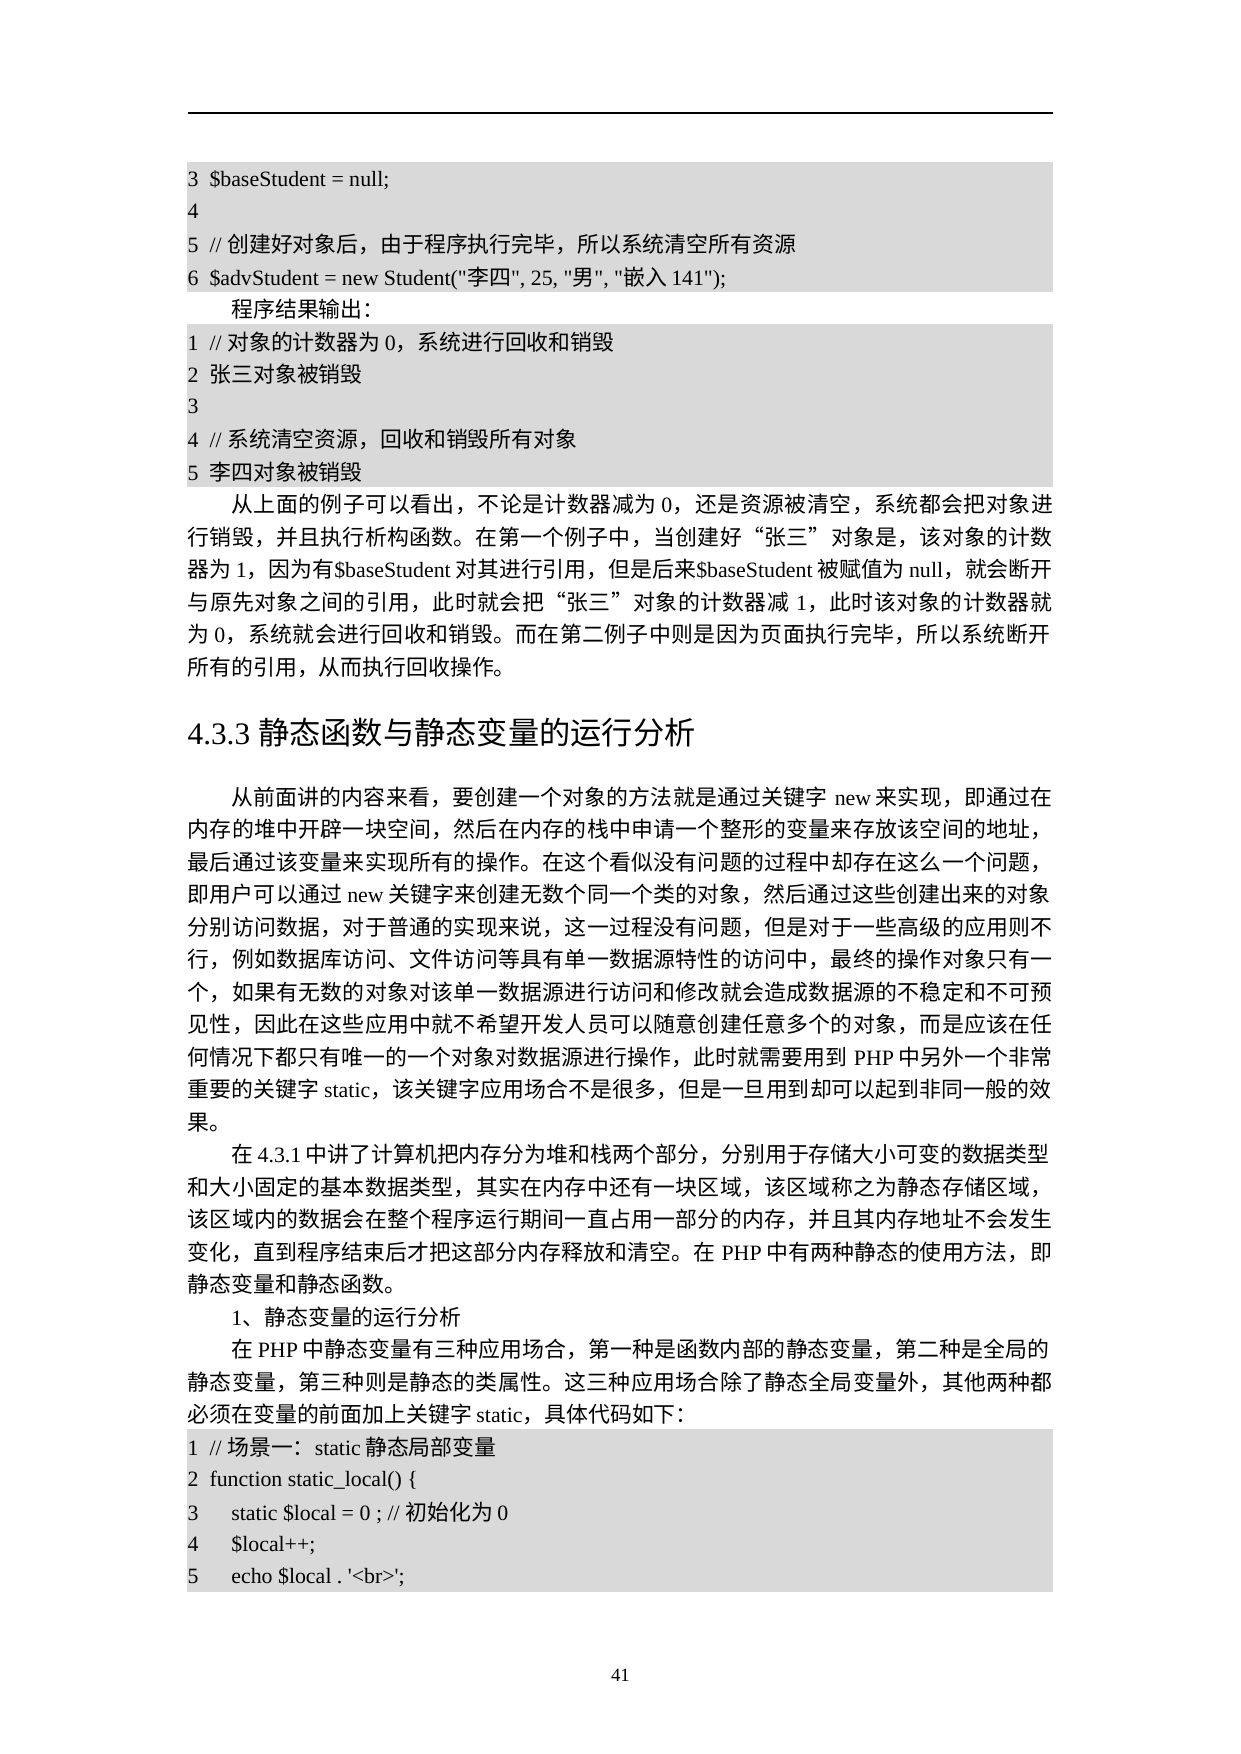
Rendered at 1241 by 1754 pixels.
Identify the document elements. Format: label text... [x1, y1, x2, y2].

text 3 $baseStudent = null; [187, 162, 1053, 194]
text 程序结果输出： [187, 292, 1053, 324]
text 5 李四对象被销毁 [187, 454, 1053, 487]
text 从前面讲的内容来看，要创建一个对象的方法就是通过关键字new来实现，即通过在内存的堆中开辟一块空间，然后在内存的栈中申请一个整形的变量来存放该空间的地址，最后通过该变量来实现所有的操作。在这个看似没有问题的过程中却存在这么一个问题，即用户可以通过new关键字来创建无数个同一个类的对象，然后通过这些创建出来的对象分别访问数据，对于普通的实现来说，这一过程没有问题，但是对于一些高级的应用则不行，例如数据库访问、文件访问等具有单一数据源特性的访问中，最终的操作对象只有一个，如果有无数的对象对该单一数据源进行访问和修改就会造成数据源的不稳定和不可预见性，因此在这些应用中就不希望开发人员可以随意创建任意多个的对象，而是应该在任何情况下都只有唯一的一个对象对数据源进行操作，此时就需要用到PHP中另外一个非常重要的关键字static，该关键字应用场合不是很多，但是一旦用到却可以起到非同一般的效果。 [187, 779, 1053, 1137]
text 3 [187, 389, 1053, 422]
text 3 static $local = 0 ; // 初始化为0 [187, 1494, 1053, 1527]
text 6 $advStudent = new Student("李四", 25, "男", "嵌入141"); [187, 259, 1053, 292]
text 5 // 创建好对象后，由于程序执行完毕，所以系统清空所有资源 [187, 227, 1053, 259]
text 在PHP中静态变量有三种应用场合，第一种是函数内部的静态变量，第二种是全局的静态变量，第三种则是静态的类属性。这三种应用场合除了静态全局变量外，其他两种都必须在变量的前面加上关键字static，具体代码如下： [187, 1332, 1053, 1429]
text 1 // 对象的计数器为0，系统进行回收和销毁 [187, 324, 1053, 357]
text 4 // 系统清空资源，回收和销毁所有对象 [187, 422, 1053, 454]
subtitle 4.3.3 静态函数与静态变量的运行分析 [187, 698, 1053, 763]
text 5 echo $local . '<br>'; [187, 1559, 1053, 1592]
text 4 [187, 194, 1053, 227]
text 2 张三对象被销毁 [187, 357, 1053, 389]
text 1、静态变量的运行分析 [187, 1299, 1053, 1332]
text 2 function static_local() { [187, 1462, 1053, 1494]
text 4 $local++; [187, 1527, 1053, 1559]
text 1 // 场景一：static静态局部变量 [187, 1429, 1053, 1462]
text 从上面的例子可以看出，不论是计数器减为0，还是资源被清空，系统都会把对象进行销毁，并且执行析构函数。在第一个例子中，当创建好“张三”对象是，该对象的计数器为1，因为有$baseStudent对其进行引用，但是后来$baseStudent被赋值为null，就会断开与原先对象之间的引用，此时就会把“张三”对象的计数器减1，此时该对象的计数器就为0，系统就会进行回收和销毁。而在第二例子中则是因为页面执行完毕，所以系统断开所有的引用，从而执行回收操作。 [187, 487, 1053, 682]
text 在4.3.1中讲了计算机把内存分为堆和栈两个部分，分别用于存储大小可变的数据类型和大小固定的基本数据类型，其实在内存中还有一块区域，该区域称之为静态存储区域，该区域内的数据会在整个程序运行期间一直占用一部分的内存，并且其内存地址不会发生变化，直到程序结束后才把这部分内存释放和清空。在PHP中有两种静态的使用方法，即静态变量和静态函数。 [187, 1137, 1053, 1299]
